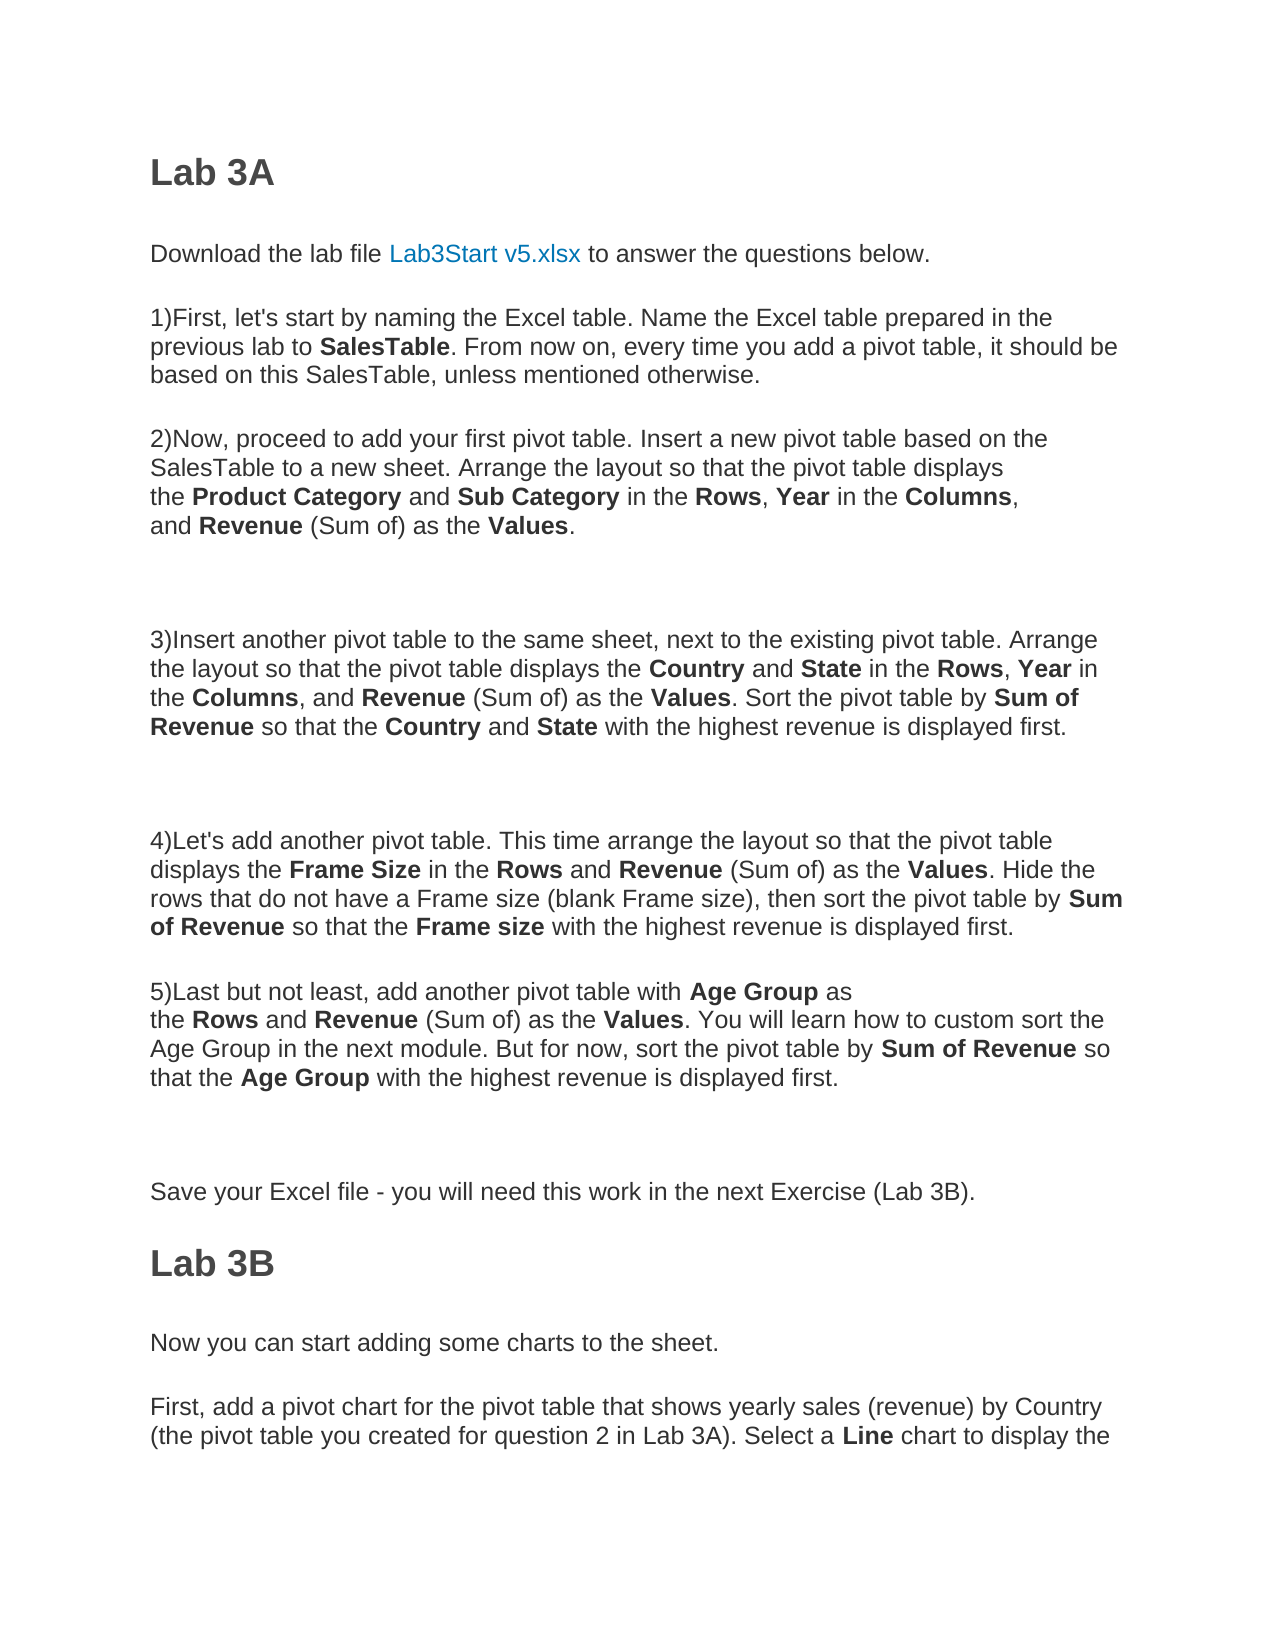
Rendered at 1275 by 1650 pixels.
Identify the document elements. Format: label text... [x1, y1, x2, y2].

text 4)Let's add another pivot table. This time arrange the layout so that the pivot table displays the Frame Size in the Rows and Revenue (Sum of) as the Values. Hide the rows that do not have a Frame size (blank Frame size), then sort the pivot table by Sum of Revenue so that the Frame size with the highest revenue is displayed first. [150, 826, 1125, 941]
text 3)Insert another pivot table to the same sheet, next to the existing pivot table. Arrange the layout so that the pivot table displays the Country and State in the Rows, Year in the Columns, and Revenue (Sum of) as the Values. Sort the pivot table by Sum of Revenue so that the Country and State with the highest revenue is displayed first. [150, 625, 1125, 740]
text Lab 3B [150, 1241, 1125, 1284]
text Lab 3A [150, 150, 1125, 193]
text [150, 1392, 1125, 1449]
text Now you can start adding some charts to the sheet. [150, 1328, 1125, 1356]
text 5)Last but not least, add another pivot table with Age Group as the Rows and Revenue (Sum of) as the Values. You will learn how to custom sort the Age Group in the next module. But for now, sort the pivot table by Sum of Revenue so that the Age Group with the highest revenue is displayed first. [150, 976, 1125, 1091]
text 2)Now, proceed to add your first pivot table. Insert a new pivot table based on the SalesTable to a new sheet. Arrange the layout so that the pivot table displays the Product Category and Sub Category in the Rows, Year in the Columns, and Revenue (Sum of) as the Values. [150, 424, 1125, 539]
text Save your Excel file - you will need this work in the next Exercise (Lab 3B). [150, 1177, 1125, 1206]
text Download the lab file Lab3Start v5.xlsx to answer the questions below. [150, 238, 1125, 267]
text 1)First, let's start by naming the Excel table. Name the Excel table prepared in the previous lab to SalesTable. From now on, every time you add a pivot table, it should be based on this SalesTable, unless mentioned otherwise. [150, 303, 1125, 389]
